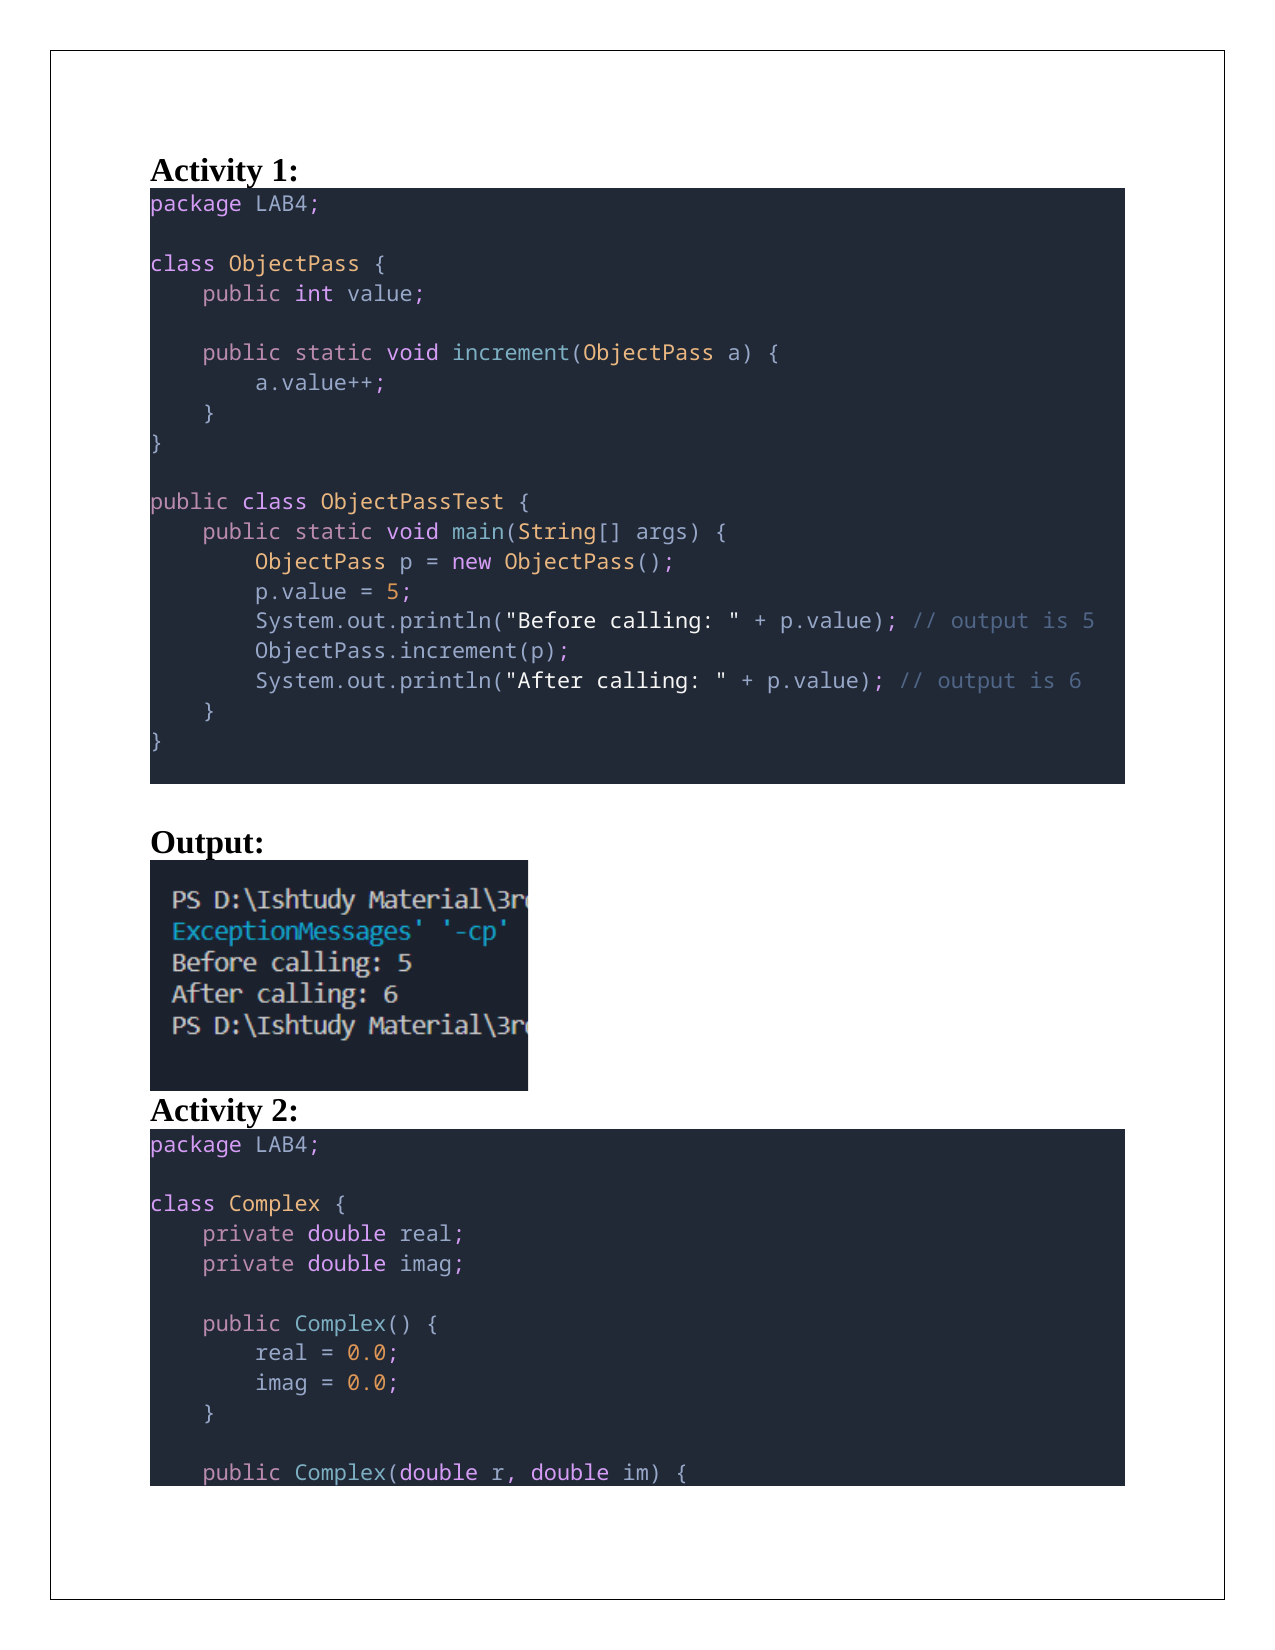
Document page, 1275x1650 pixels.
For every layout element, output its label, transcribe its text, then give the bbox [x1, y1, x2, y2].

text Activity 2: [150, 1091, 1125, 1129]
text System.out.println("After calling: " + p.value); // output is 6 [150, 665, 1125, 695]
text a.value++; [150, 367, 1125, 397]
text package LAB4; [150, 1129, 1125, 1159]
text } [150, 695, 1125, 724]
text System.out.println("Before calling: " + p.value); // output is 5 [150, 605, 1125, 635]
text public int value; [150, 278, 1125, 307]
text class Complex { [150, 1188, 1125, 1218]
text private double real; [150, 1218, 1125, 1248]
text public static void increment(ObjectPass a) { [150, 337, 1125, 367]
text ObjectPass p = new ObjectPass(); [150, 546, 1125, 576]
text } [150, 427, 1125, 456]
text ObjectPass.increment(p); [150, 635, 1125, 665]
text real = 0.0; [150, 1337, 1125, 1367]
text } [150, 397, 1125, 427]
text p.value = 5; [150, 576, 1125, 605]
text Output: [150, 822, 1125, 861]
text imag = 0.0; [150, 1367, 1125, 1397]
text package LAB4; [150, 188, 1125, 218]
text public class ObjectPassTest { [150, 486, 1125, 516]
text public static void main(String[] args) { [150, 516, 1125, 546]
text private double imag; [150, 1248, 1125, 1278]
picture [150, 860, 529, 1091]
text } [150, 724, 1125, 754]
text public Complex(double r, double im) { [150, 1457, 1125, 1486]
text class ObjectPass { [150, 248, 1125, 278]
text Activity 1: [150, 150, 1125, 188]
text } [150, 1397, 1125, 1427]
text public Complex() { [150, 1308, 1125, 1337]
